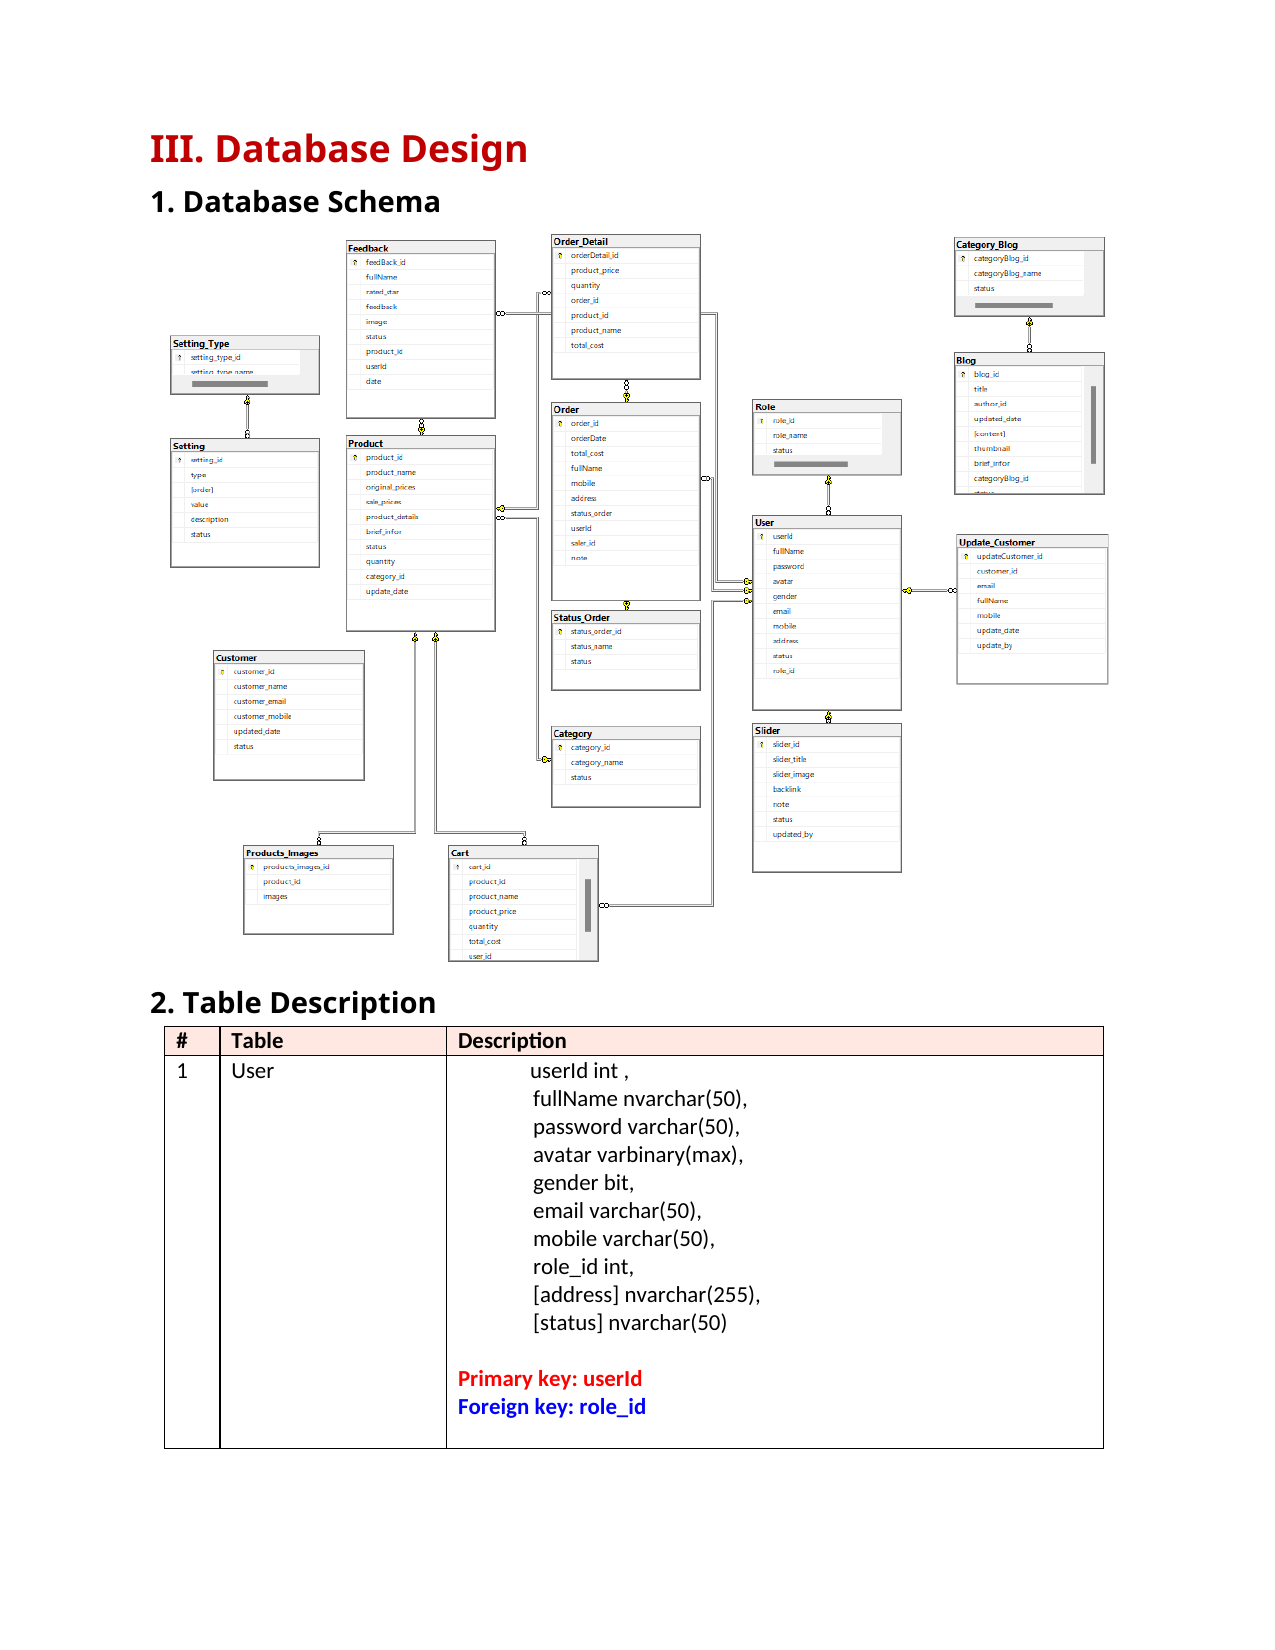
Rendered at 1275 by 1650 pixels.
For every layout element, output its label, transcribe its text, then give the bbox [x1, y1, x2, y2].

picture [166, 224, 1109, 964]
table_header Table [221, 1027, 446, 1055]
subtitle 1. Database Schema [150, 182, 1125, 221]
table_cell 1 [165, 1056, 219, 1448]
table_header Description [447, 1027, 1103, 1055]
table_cell userId int , fullName nvarchar(50), password varchar(50), avatar varbinary(max), gender bit, email varchar(50), mobile varchar(50), role_id int, [address] nvarchar(255), [status] nvarchar(50) Primary key: userId Foreign key: role_id [447, 1056, 1103, 1448]
subtitle 2. Table Description [150, 983, 1125, 1022]
table_cell User [221, 1056, 446, 1448]
table_header # [165, 1027, 219, 1055]
subtitle III. Database Design [150, 122, 1125, 173]
